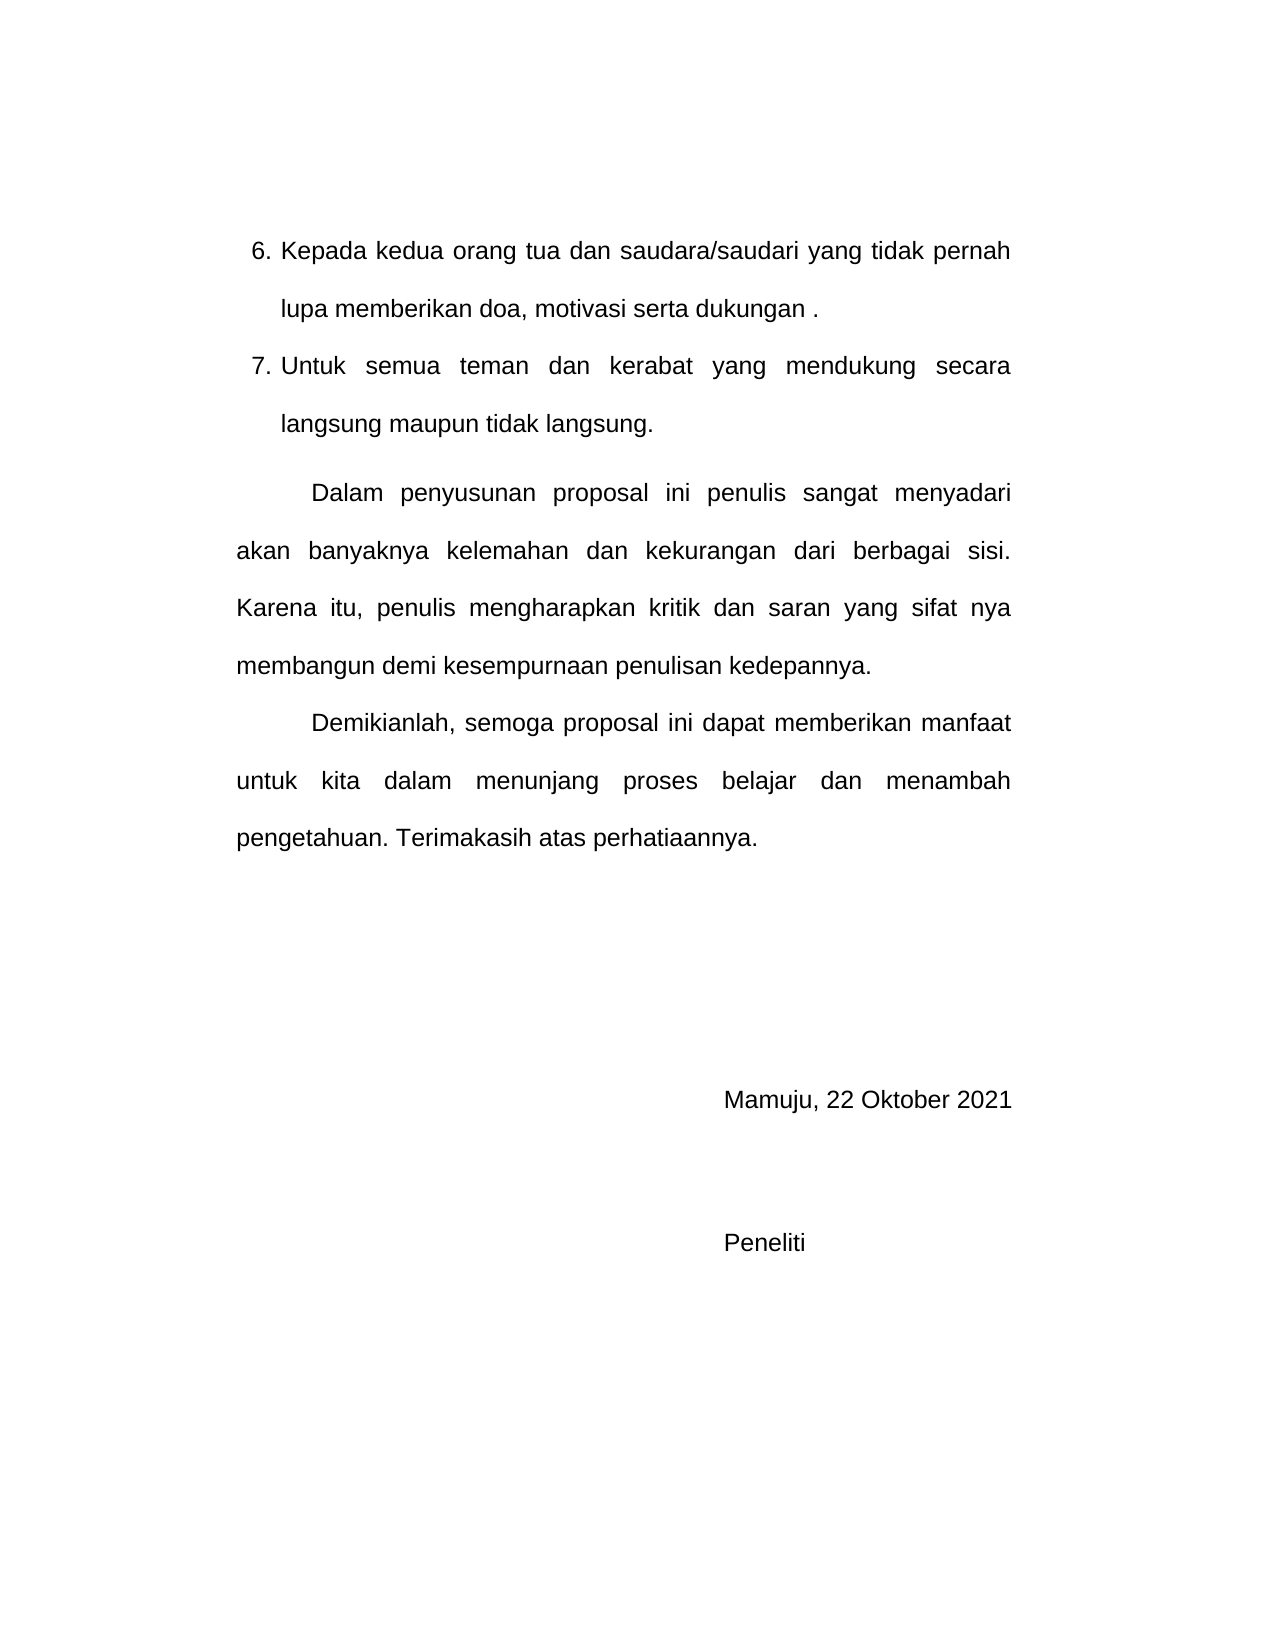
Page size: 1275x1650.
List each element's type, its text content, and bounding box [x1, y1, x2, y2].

text Mamuju, 22 Oktober 2021 [236, 1024, 1098, 1114]
text Demikianlah, semoga proposal ini dapat memberikan manfaat untuk kita dalam menunjang proses belajar dan menambah pengetahuan. Terimakasih atas perhatiaannya. [236, 708, 1012, 852]
text Dalam penyusunan proposal ini penulis sangat menyadari akan banyaknya kelemahan dan kekurangan dari berbagai sisi. Karena itu, penulis mengharapkan kritik dan saran yang sifat nya membangun demi kesempurnaan penulisan kedepannya. [236, 478, 1012, 679]
list Untuk semua teman dan kerabat yang mendukung secara langsung maupun tidak langsung. [251, 351, 1012, 437]
list Kepada kedua orang tua dan saudara/saudari yang tidak pernah lupa memberikan doa, motivasi serta dukungan . [251, 236, 1012, 322]
text Peneliti [236, 1228, 1098, 1257]
